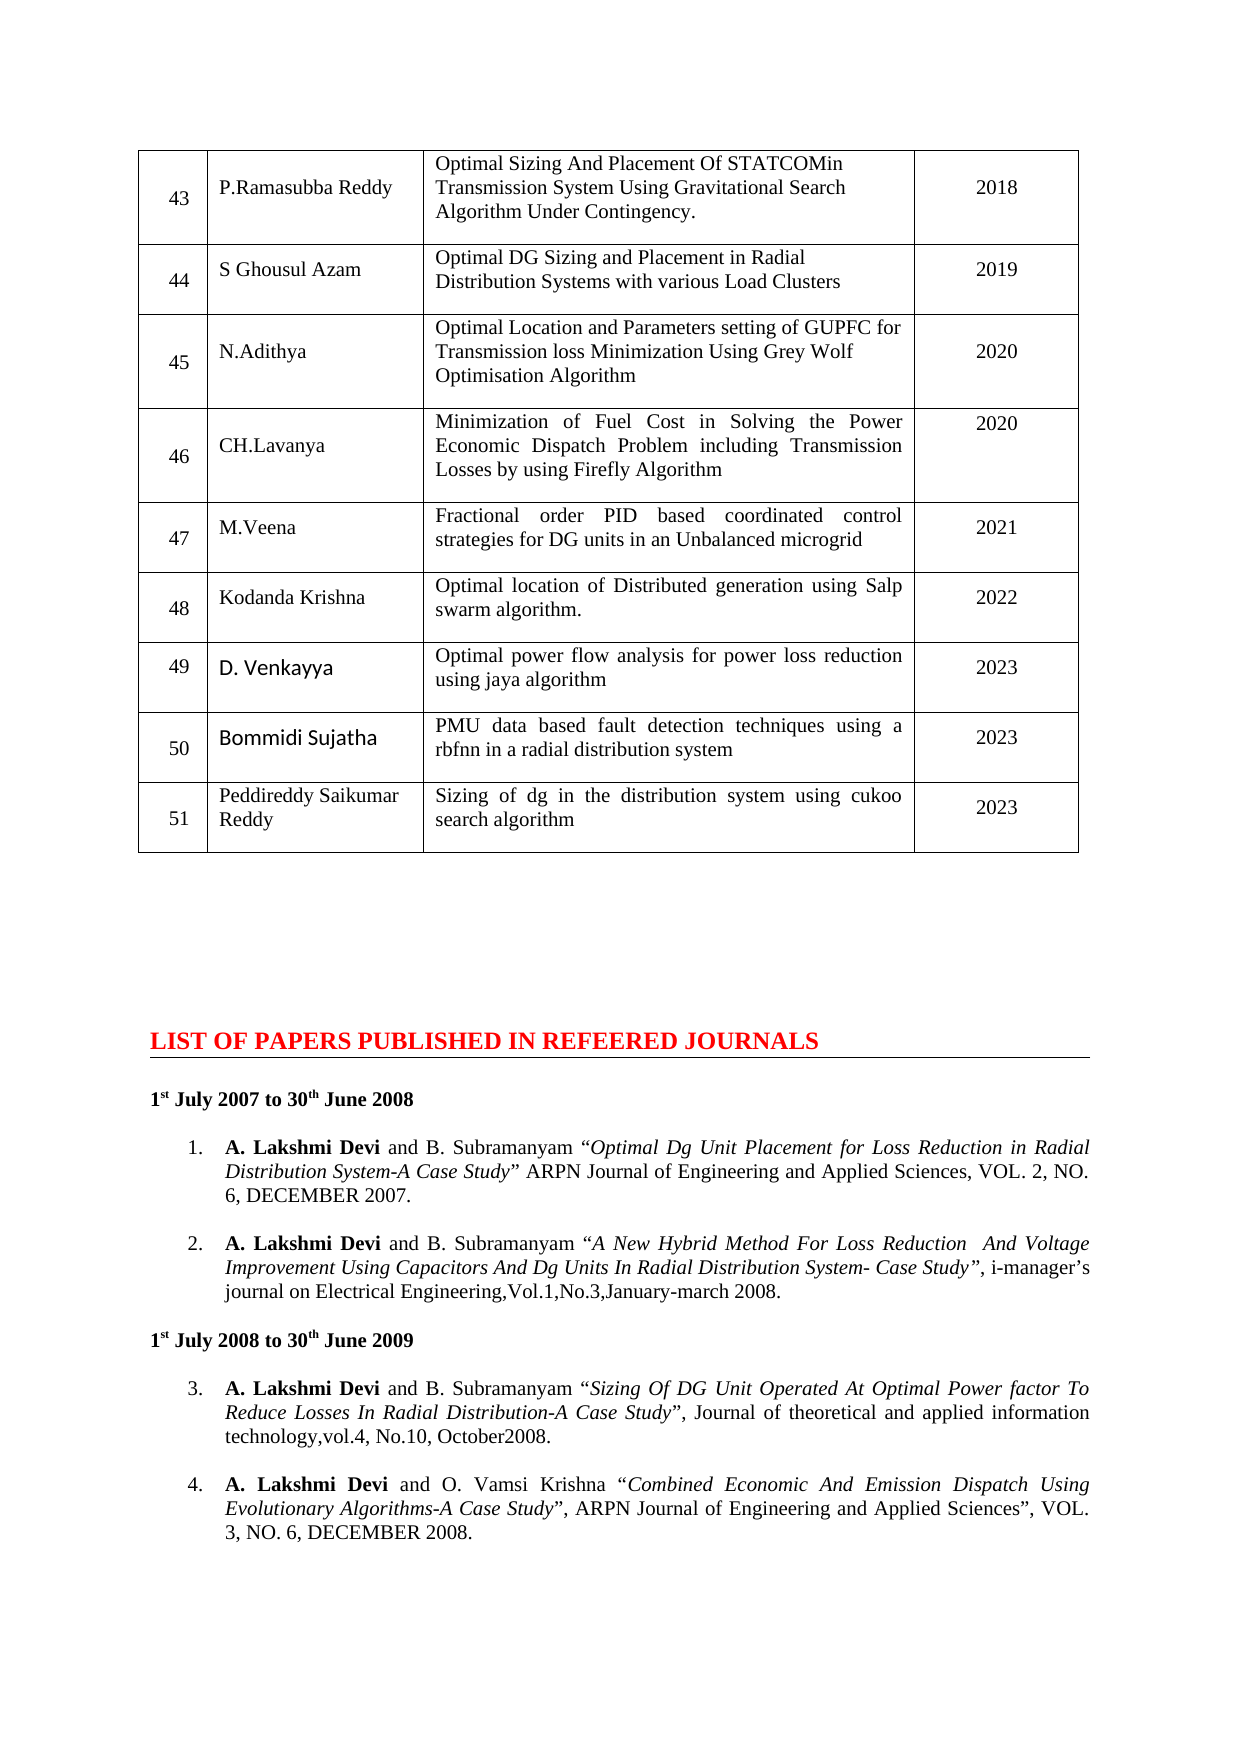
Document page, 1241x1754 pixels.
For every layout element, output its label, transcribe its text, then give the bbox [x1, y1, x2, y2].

table_cell 51 [139, 783, 207, 852]
table_cell Peddireddy Saikumar Reddy [208, 783, 423, 852]
table_cell D. Venkayya [208, 643, 423, 712]
table_cell M.Veena [208, 503, 423, 572]
text 1st July 2007 to 30th June 2008 [150, 1087, 1090, 1111]
list A. Lakshmi Devi and O. Vamsi Krishna “Combined Economic And Emission Dispatch Using Evolutionary Algorithms-A Case Study”, ARPN Journal of Engineering and Applied Sciences”, VOL. 3, NO. 6, DECEMBER 2008. [187, 1472, 1090, 1544]
list A. Lakshmi Devi and B. Subramanyam “Sizing Of DG Unit Operated At Optimal Power factor To Reduce Losses In Radial Distribution-A Case Study”, Journal of theoretical and applied information technology,vol.4, No.10, October2008. [187, 1376, 1090, 1448]
table_cell S Ghousul Azam [208, 245, 423, 314]
list A. Lakshmi Devi and B. Subramanyam “Optimal Dg Unit Placement for Loss Reduction in Radial Distribution System-A Case Study” ARPN Journal of Engineering and Applied Sciences, VOL. 2, NO. 6, DECEMBER 2007. [187, 1135, 1090, 1207]
table_cell 2022 [915, 573, 1078, 642]
table_cell N.Adithya [208, 315, 423, 408]
table_cell Optimal location of Distributed generation using Salp swarm algorithm. [424, 573, 914, 642]
table_cell Optimal Location and Parameters setting of GUPFC for Transmission loss Minimization Using Grey Wolf Optimisation Algorithm [424, 315, 914, 408]
table_cell 2023 [915, 713, 1078, 782]
table_cell 50 [139, 713, 207, 782]
table_cell 2020 [915, 409, 1078, 502]
table_cell 44 [139, 245, 207, 314]
table_cell PMU data based fault detection techniques using a rbfnn in a radial distribution system [424, 713, 914, 782]
table_cell Kodanda Krishna [208, 573, 423, 642]
text LIST OF PAPERS PUBLISHED IN REFEERED JOURNALS [150, 1026, 1090, 1057]
table_cell Bommidi Sujatha [208, 713, 423, 782]
table_cell 2023 [915, 783, 1078, 852]
table_cell CH.Lavanya [208, 409, 423, 502]
table_cell Minimization of Fuel Cost in Solving the Power Economic Dispatch Problem including Transmission Losses by using Firefly Algorithm [424, 409, 914, 502]
list A. Lakshmi Devi and B. Subramanyam “A New Hybrid Method For Loss Reduction And Voltage Improvement Using Capacitors And Dg Units In Radial Distribution System- Case Study”, i-manager’s journal on Electrical Engineering,Vol.1,No.3,January-march 2008. [187, 1231, 1090, 1303]
table_cell 2020 [915, 315, 1078, 408]
table_cell Optimal DG Sizing and Placement in Radial Distribution Systems with various Load Clusters [424, 245, 914, 314]
table_cell 2019 [915, 245, 1078, 314]
table_cell Optimal power flow analysis for power loss reduction using jaya algorithm [424, 643, 914, 712]
table_cell Fractional order PID based coordinated control strategies for DG units in an Unbalanced microgrid [424, 503, 914, 572]
table_cell P.Ramasubba Reddy [208, 151, 423, 244]
table_cell 2021 [915, 503, 1078, 572]
table_cell 2023 [915, 643, 1078, 712]
table_cell 49 [139, 643, 207, 712]
table_cell Optimal Sizing And Placement Of STATCOMin Transmission System Using Gravitational Search Algorithm Under Contingency. [424, 151, 914, 244]
table_cell 45 [139, 315, 207, 408]
table_cell Sizing of dg in the distribution system using cukoo search algorithm [424, 783, 914, 852]
table_cell 43 [139, 151, 207, 244]
table_cell 2018 [915, 151, 1078, 244]
table_cell 48 [139, 573, 207, 642]
table_cell 46 [139, 409, 207, 502]
table_cell 47 [139, 503, 207, 572]
text 1st July 2008 to 30th June 2009 [150, 1327, 1090, 1352]
